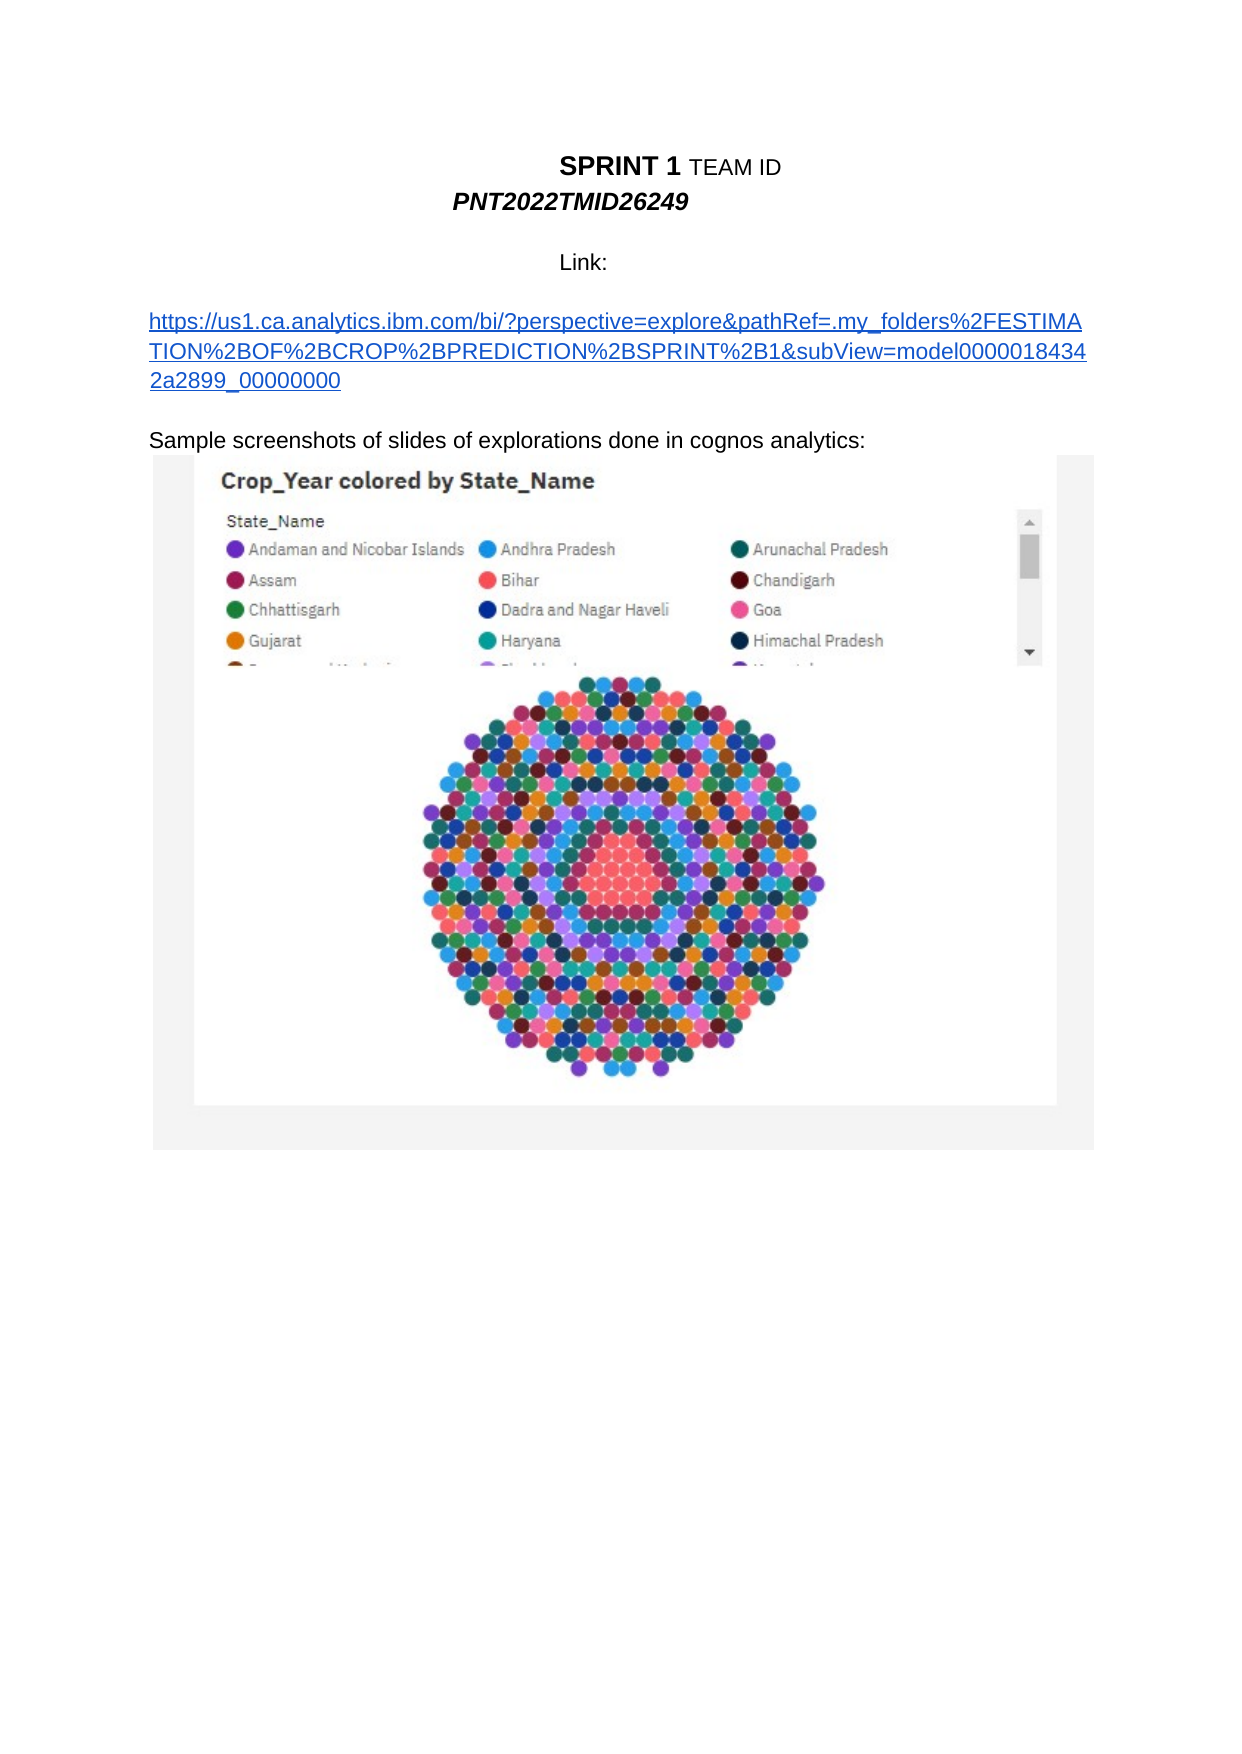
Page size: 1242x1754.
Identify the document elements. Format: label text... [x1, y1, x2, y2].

picture [153, 455, 1094, 1150]
text Sample screenshots of slides of explorations done in cognos analytics: [148, 427, 1092, 454]
text SPRINT 1 TEAM ID PNT2022TMID26249 [452, 150, 788, 216]
text https://us1.ca.analytics.ibm.com/bi/?perspective=explore&pathRef=.my_folders%2FESTIMA [148, 308, 1092, 334]
text Link: [452, 249, 788, 275]
text TION%2BOF%2BCROP%2BPREDICTION%2BSPRINT%2B1&subView=model0000018434 2a2899_00000000 [148, 338, 1092, 393]
